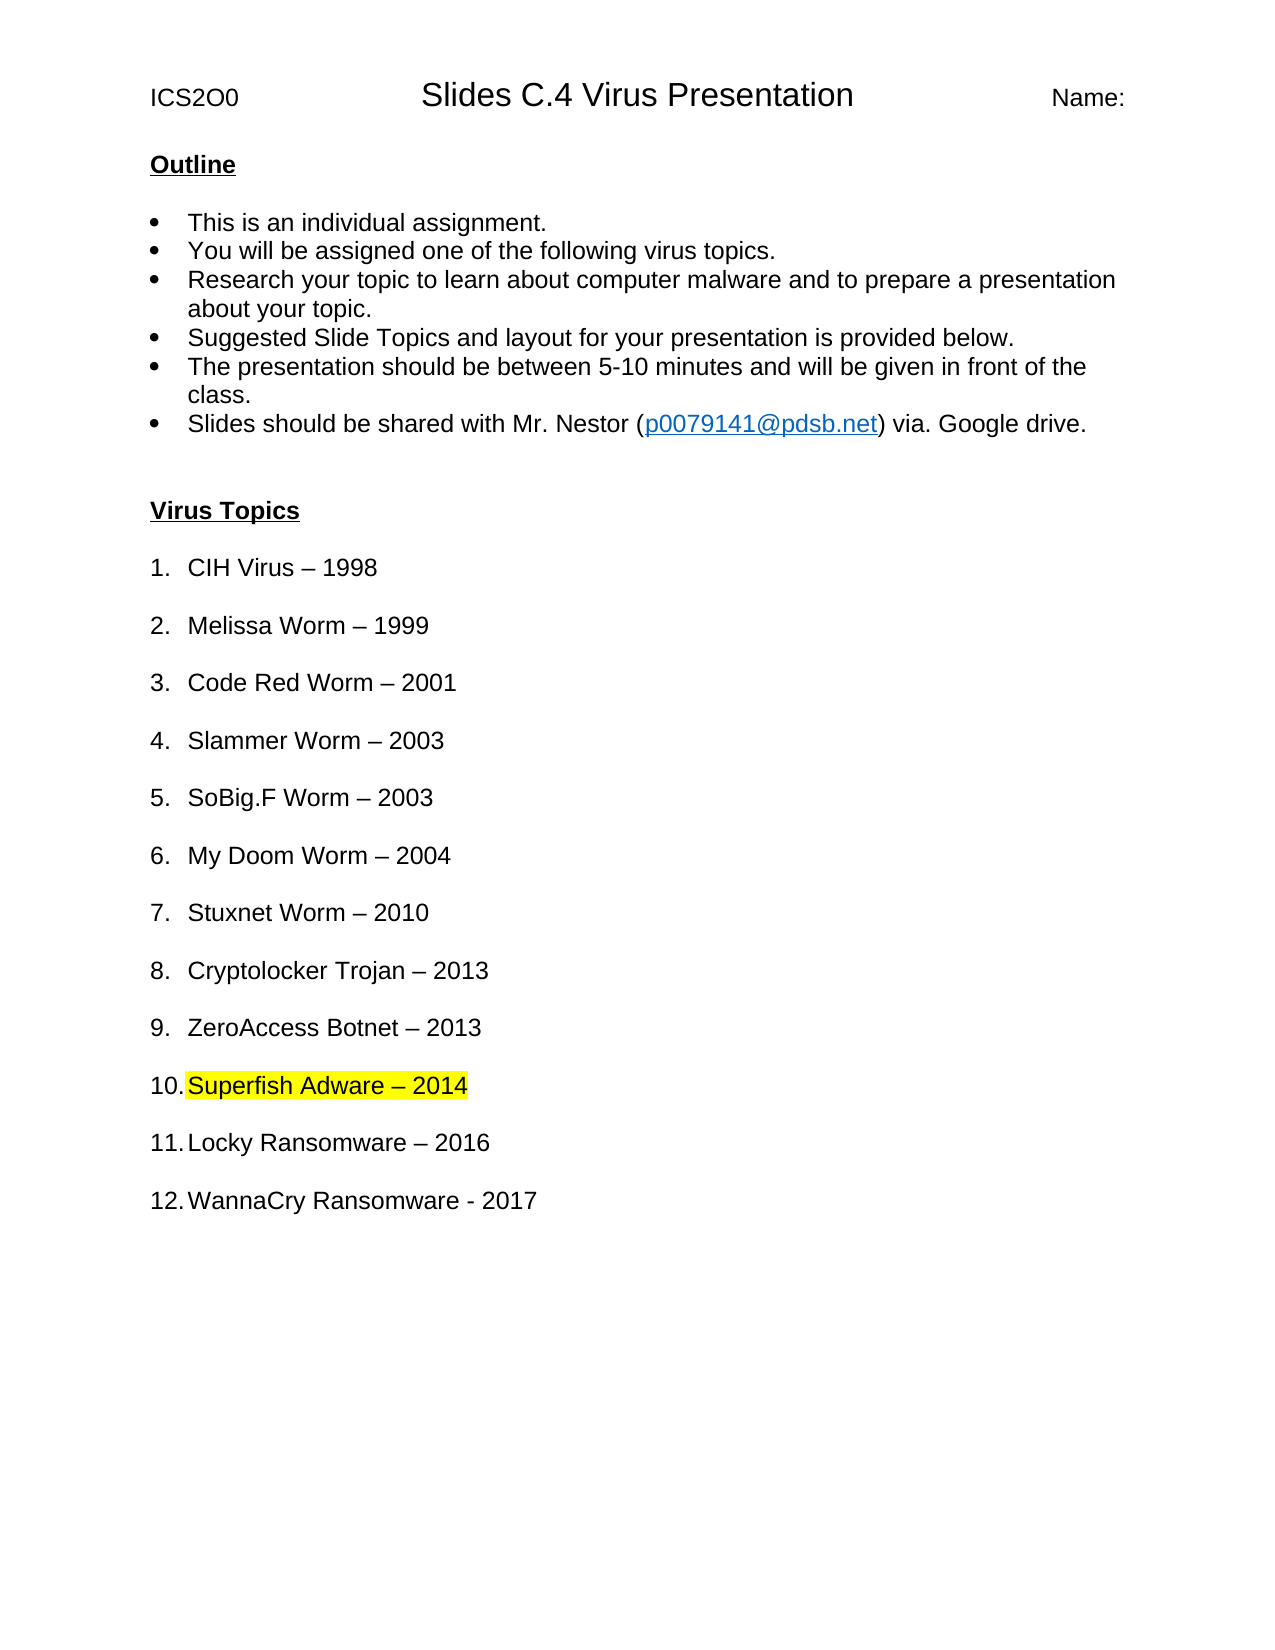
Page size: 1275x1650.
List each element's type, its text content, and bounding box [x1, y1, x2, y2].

list You will be assigned one of the following virus topics. [150, 236, 1125, 265]
list Cryptolocker Trojan – 2013 [150, 956, 1125, 1013]
list Code Red Worm – 2001 [150, 668, 1125, 726]
list Stuxnet Worm – 2010 [150, 898, 1125, 956]
list Slammer Worm – 2003 [150, 726, 1125, 783]
list Slides should be shared with Mr. Nestor (p0079141@pdsb.net) via. Google drive. [150, 409, 1125, 438]
text Virus Topics [150, 496, 1125, 524]
list Superfish Adware – 2014 [150, 1071, 1125, 1128]
list Research your topic to learn about computer malware and to prepare a presentation about your topic. [150, 265, 1125, 323]
list The presentation should be between 5-10 minutes and will be given in front of the class. [150, 352, 1125, 409]
list WannaCry Ransomware - 2017 [150, 1186, 1125, 1214]
list ZeroAccess Botnet – 2013 [150, 1013, 1125, 1071]
list Melissa Worm – 1999 [150, 611, 1125, 668]
list This is an individual assignment. [150, 207, 1125, 236]
list My Doom Worm – 2004 [150, 841, 1125, 898]
list Suggested Slide Topics and layout for your presentation is provided below. [150, 323, 1125, 352]
list SoBig.F Worm – 2003 [150, 783, 1125, 841]
list Locky Ransomware – 2016 [150, 1128, 1125, 1186]
text Outline [150, 150, 1125, 179]
list CIH Virus – 1998 [150, 553, 1125, 611]
